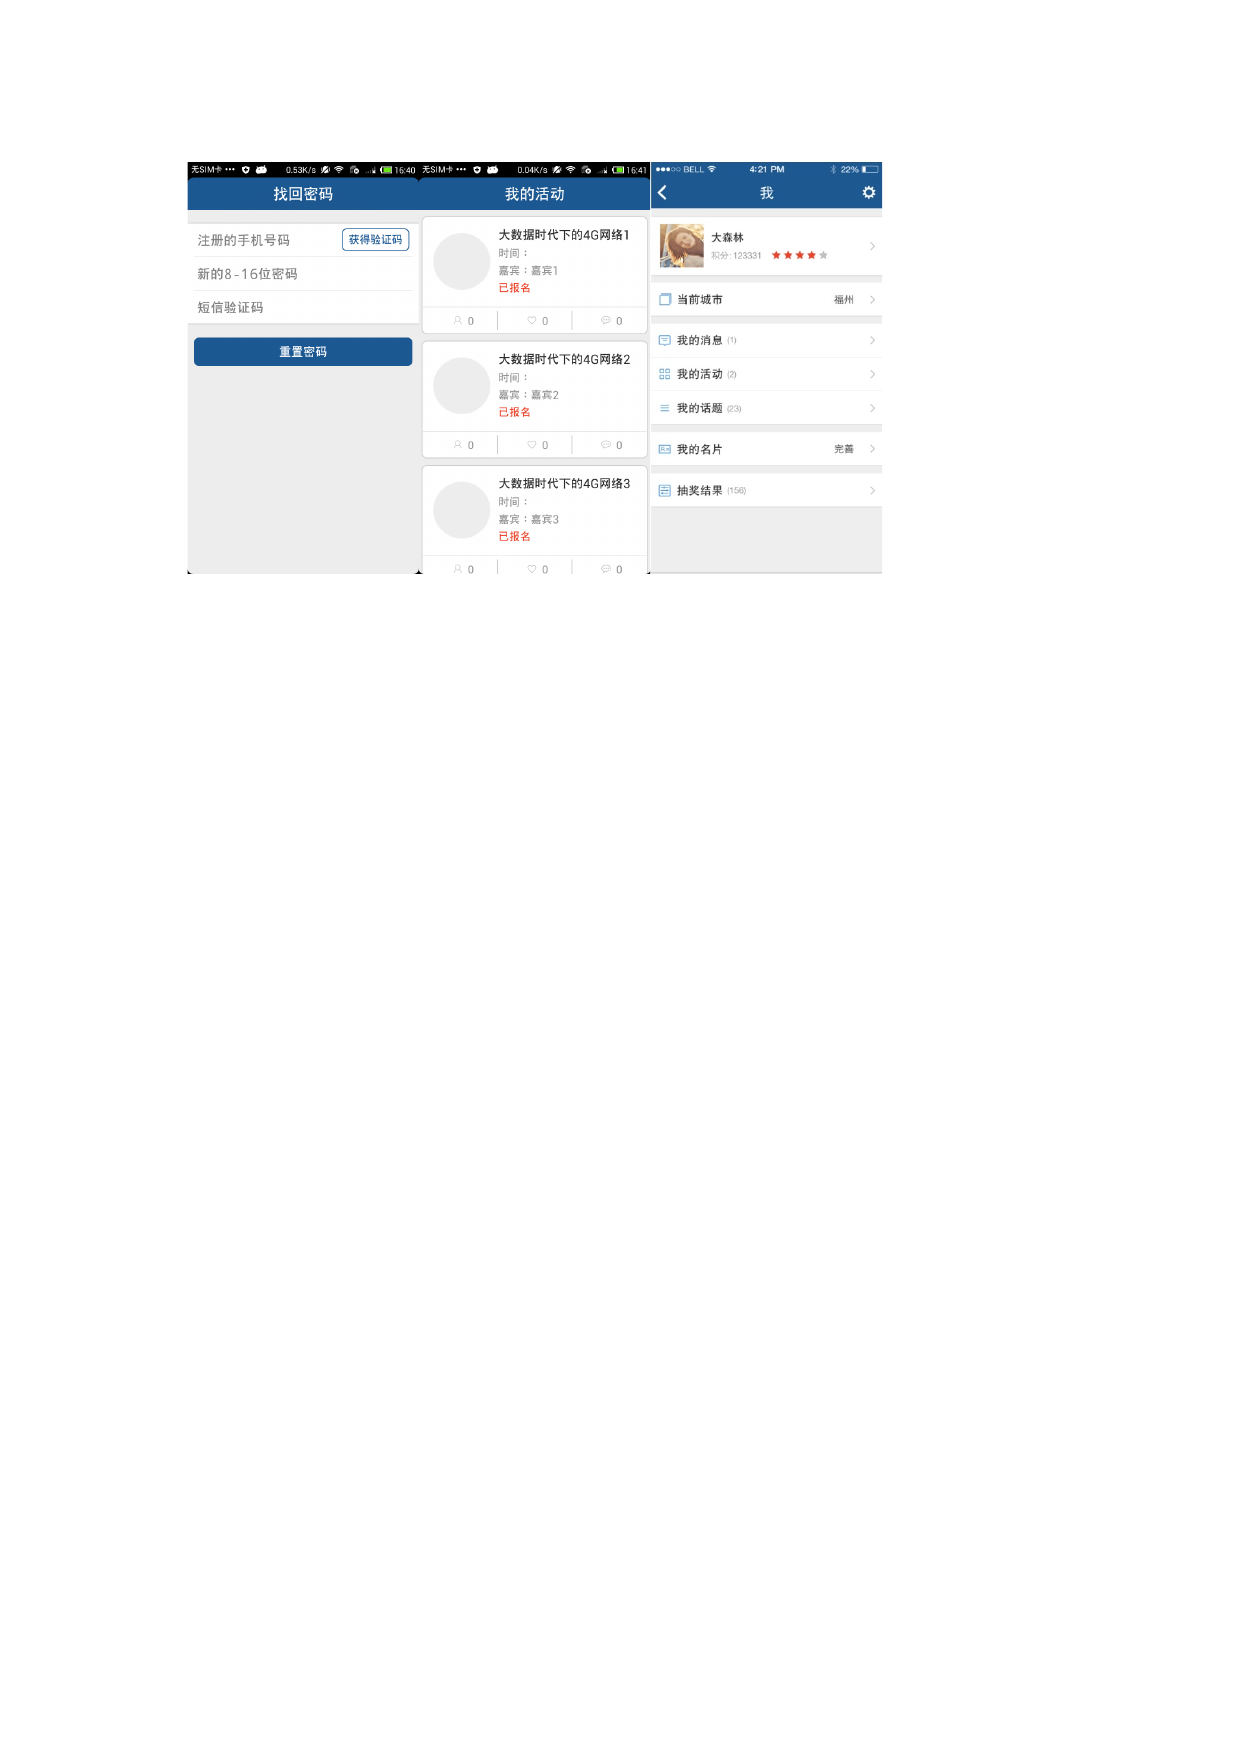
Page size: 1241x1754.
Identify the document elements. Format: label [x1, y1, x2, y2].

picture [187, 162, 883, 574]
